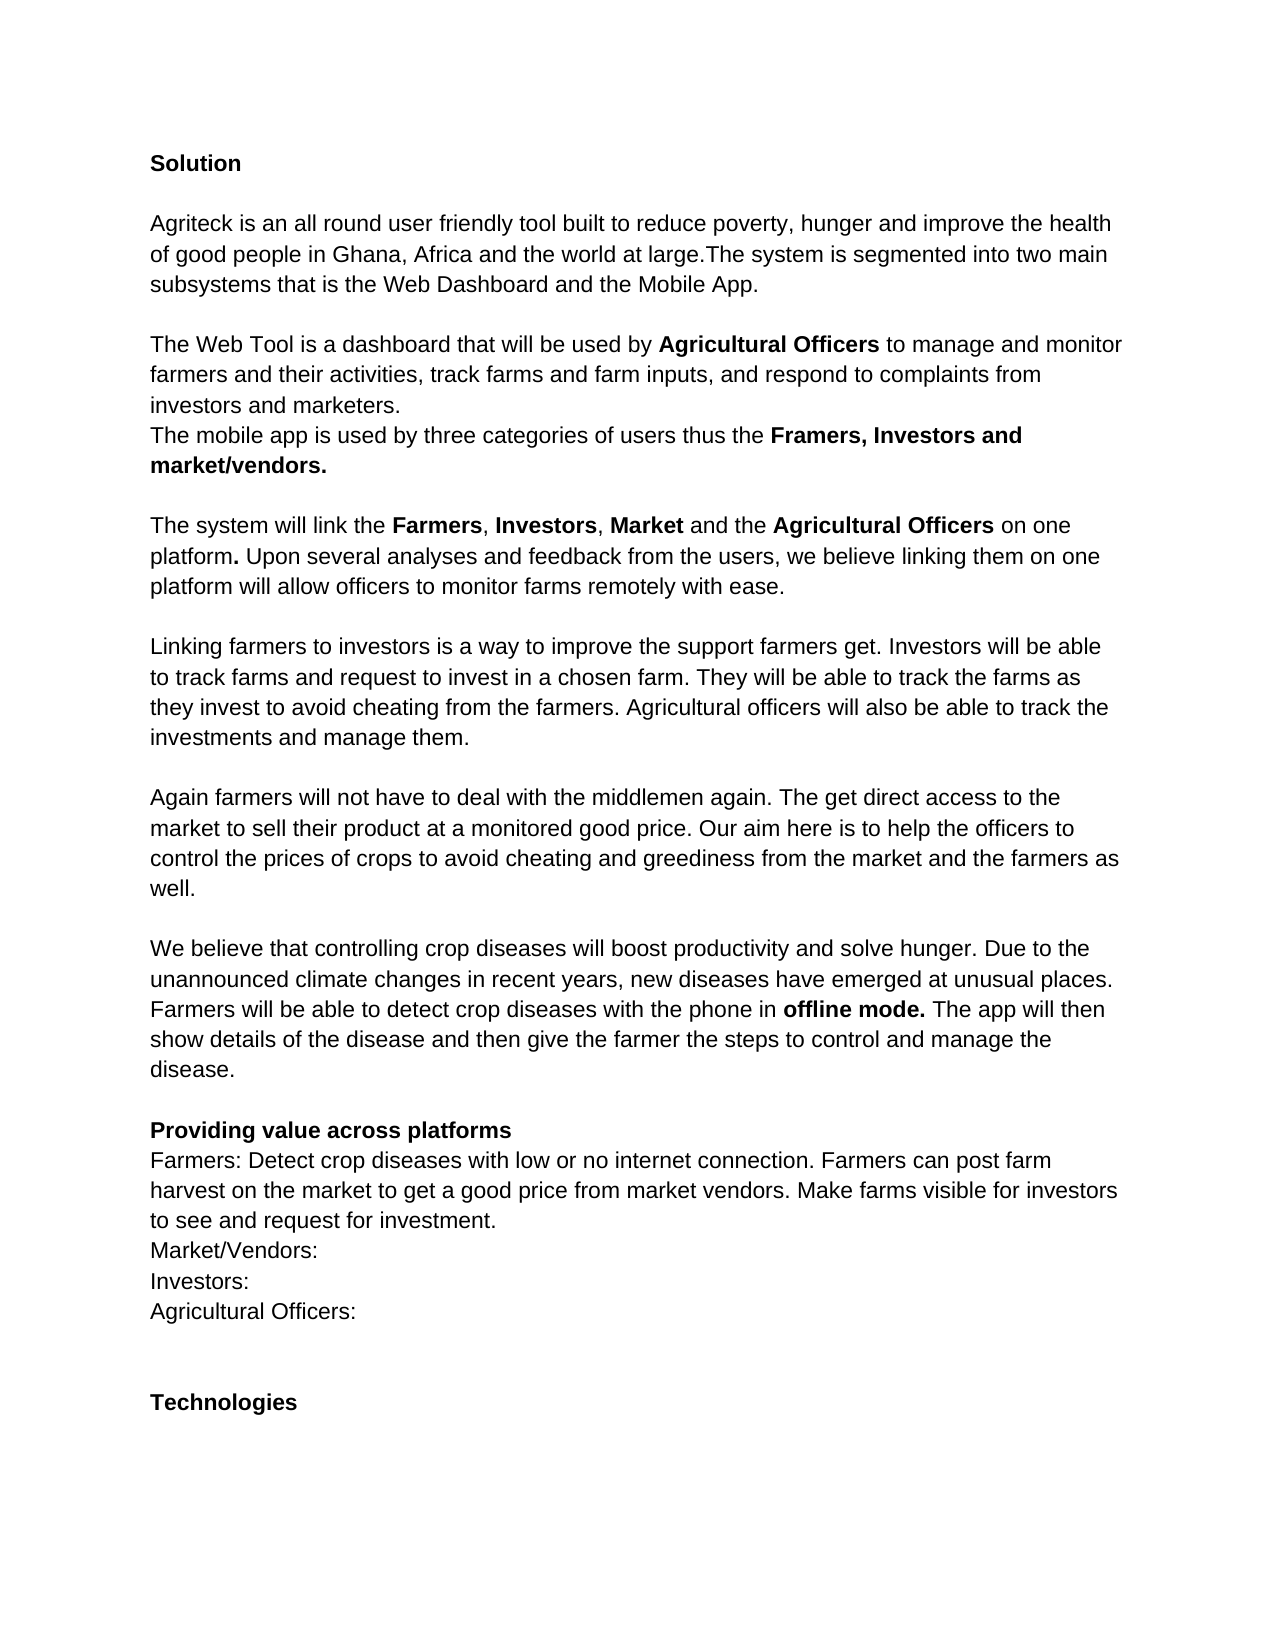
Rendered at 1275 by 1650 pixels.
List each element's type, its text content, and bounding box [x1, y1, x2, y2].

text The mobile app is used by three categories of users thus the Framers, Investors and market/vendors. [150, 422, 1125, 478]
text Again farmers will not have to deal with the middlemen again. The get direct access to the market to sell their product at a monitored good price. Our aim here is to help the officers to control the prices of crops to avoid cheating and greediness from the market and the farmers as well. [150, 784, 1125, 901]
text Agricultural Officers: [150, 1298, 1125, 1324]
text Providing value across platforms [150, 1117, 1125, 1143]
text Market/Vendors: [150, 1237, 1125, 1264]
text Technologies [150, 1388, 1125, 1415]
text We believe that controlling crop diseases will boost productivity and solve hunger. Due to the unannounced climate changes in recent years, new diseases have emerged at unusual places. Farmers will be able to detect crop diseases with the phone in offline mode. The app will then show details of the disease and then give the farmer the steps to control and manage the disease. [150, 935, 1125, 1083]
text The system will link the Farmers, Investors, Market and the Agricultural Officers on one platform. Upon several analyses and feedback from the users, we believe linking them on one platform will allow officers to monitor farms remotely with ease. [150, 512, 1125, 599]
text Solution [150, 150, 1125, 176]
text Investors: [150, 1268, 1125, 1294]
text Agriteck is an all round user friendly tool built to reduce poverty, hunger and improve the health of good people in Ghana, Africa and the world at large.The system is segmented into two main subsystems that is the Web Dashboard and the Mobile App. [150, 210, 1125, 297]
text Linking farmers to investors is a way to improve the support farmers get. Investors will be able to track farms and request to invest in a chosen farm. They will be able to track the farms as they invest to avoid cheating from the farmers. Agricultural officers will also be able to track the investments and manage them. [150, 633, 1125, 750]
text The Web Tool is a dashboard that will be used by Agricultural Officers to manage and monitor farmers and their activities, track farms and farm inputs, and respond to complaints from investors and marketers. [150, 331, 1125, 418]
text Farmers: Detect crop diseases with low or no internet connection. Farmers can post farm harvest on the market to get a good price from market vendors. Make farms visible for investors to see and request for investment. [150, 1147, 1125, 1234]
